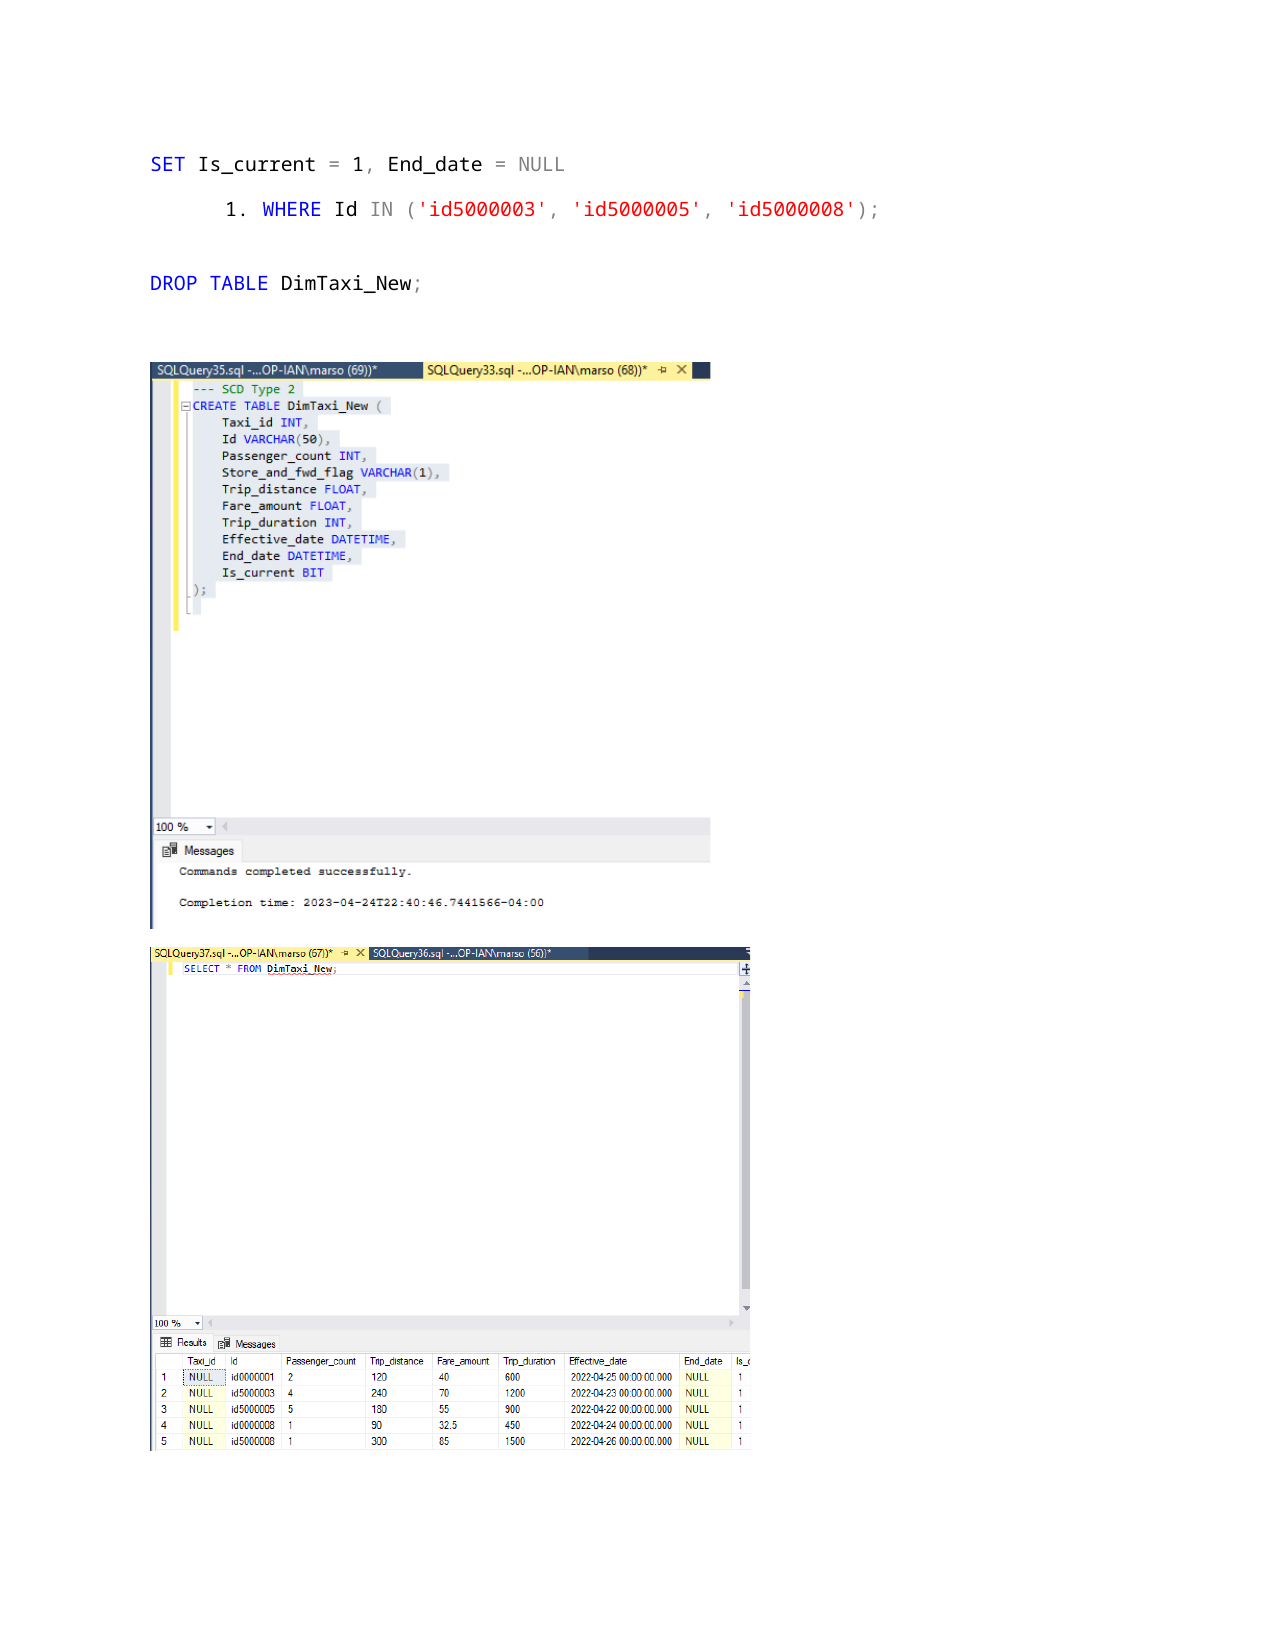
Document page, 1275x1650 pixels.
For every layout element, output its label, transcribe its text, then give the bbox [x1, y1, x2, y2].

picture [150, 362, 711, 929]
text SET Is_current = 1, End_date = NULL [150, 150, 1125, 177]
text DROP TABLE DimTaxi_New; [150, 269, 1125, 297]
list WHERE Id IN ('id5000003', 'id5000005', 'id5000008'); [225, 196, 1125, 223]
picture [150, 947, 750, 1451]
